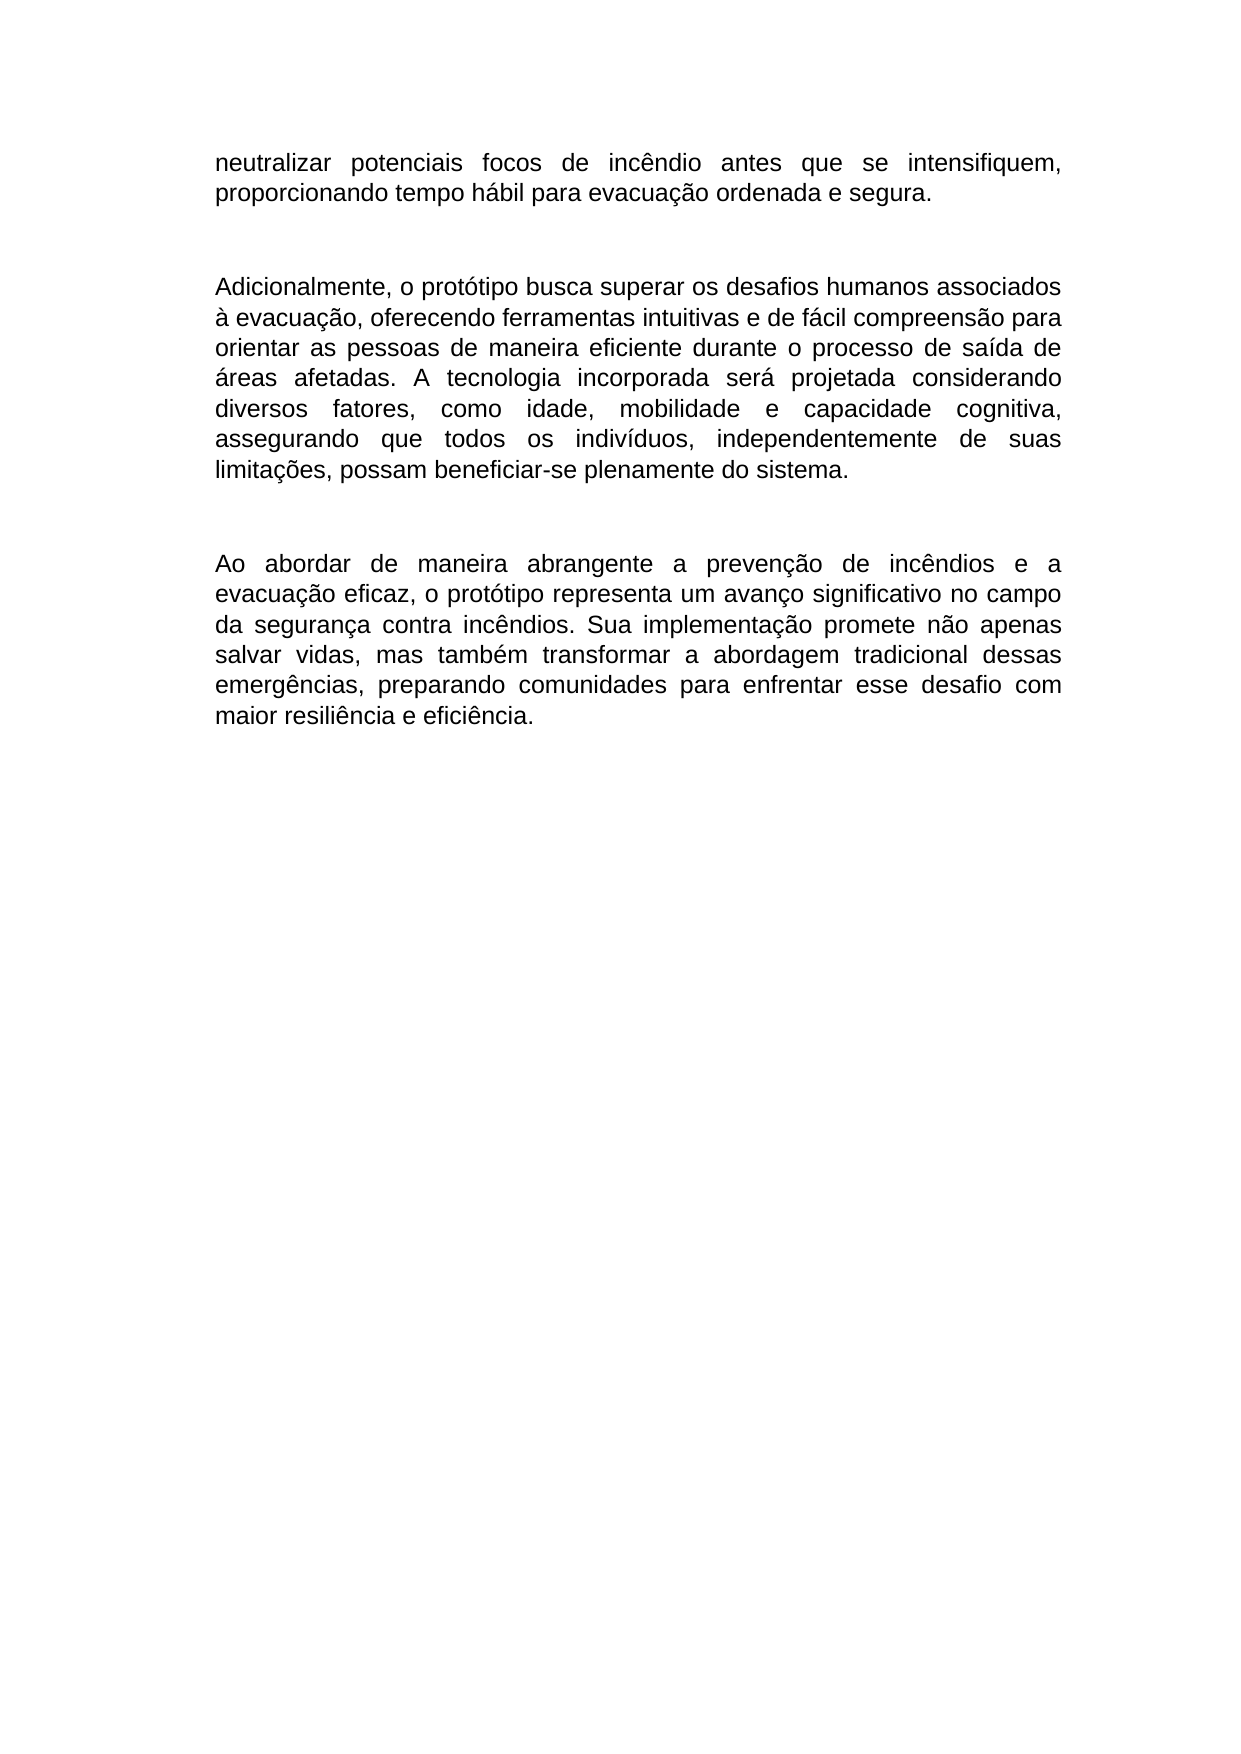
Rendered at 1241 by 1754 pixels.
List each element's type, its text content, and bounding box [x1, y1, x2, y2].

text Adicionalmente, o protótipo busca superar os desafios humanos associados à evacuação, oferecendo ferramentas intuitivas e de fácil compreensão para orientar as pessoas de maneira eficiente durante o processo de saída de áreas afetadas. A tecnologia incorporada será projetada considerando diversos fatores, como idade, mobilidade e capacidade cognitiva, assegurando que todos os indivíduos, independentemente de suas limitações, possam beneficiar-se plenamente do sistema. [215, 272, 1063, 483]
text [215, 148, 1063, 207]
text Ao abordar de maneira abrangente a prevenção de incêndios e a evacuação eficaz, o protótipo representa um avanço significativo no campo da segurança contra incêndios. Sua implementação promete não apenas salvar vidas, mas também transformar a abordagem tradicional dessas emergências, preparando comunidades para enfrentar esse desafio com maior resiliência e eficiência. [215, 549, 1063, 730]
